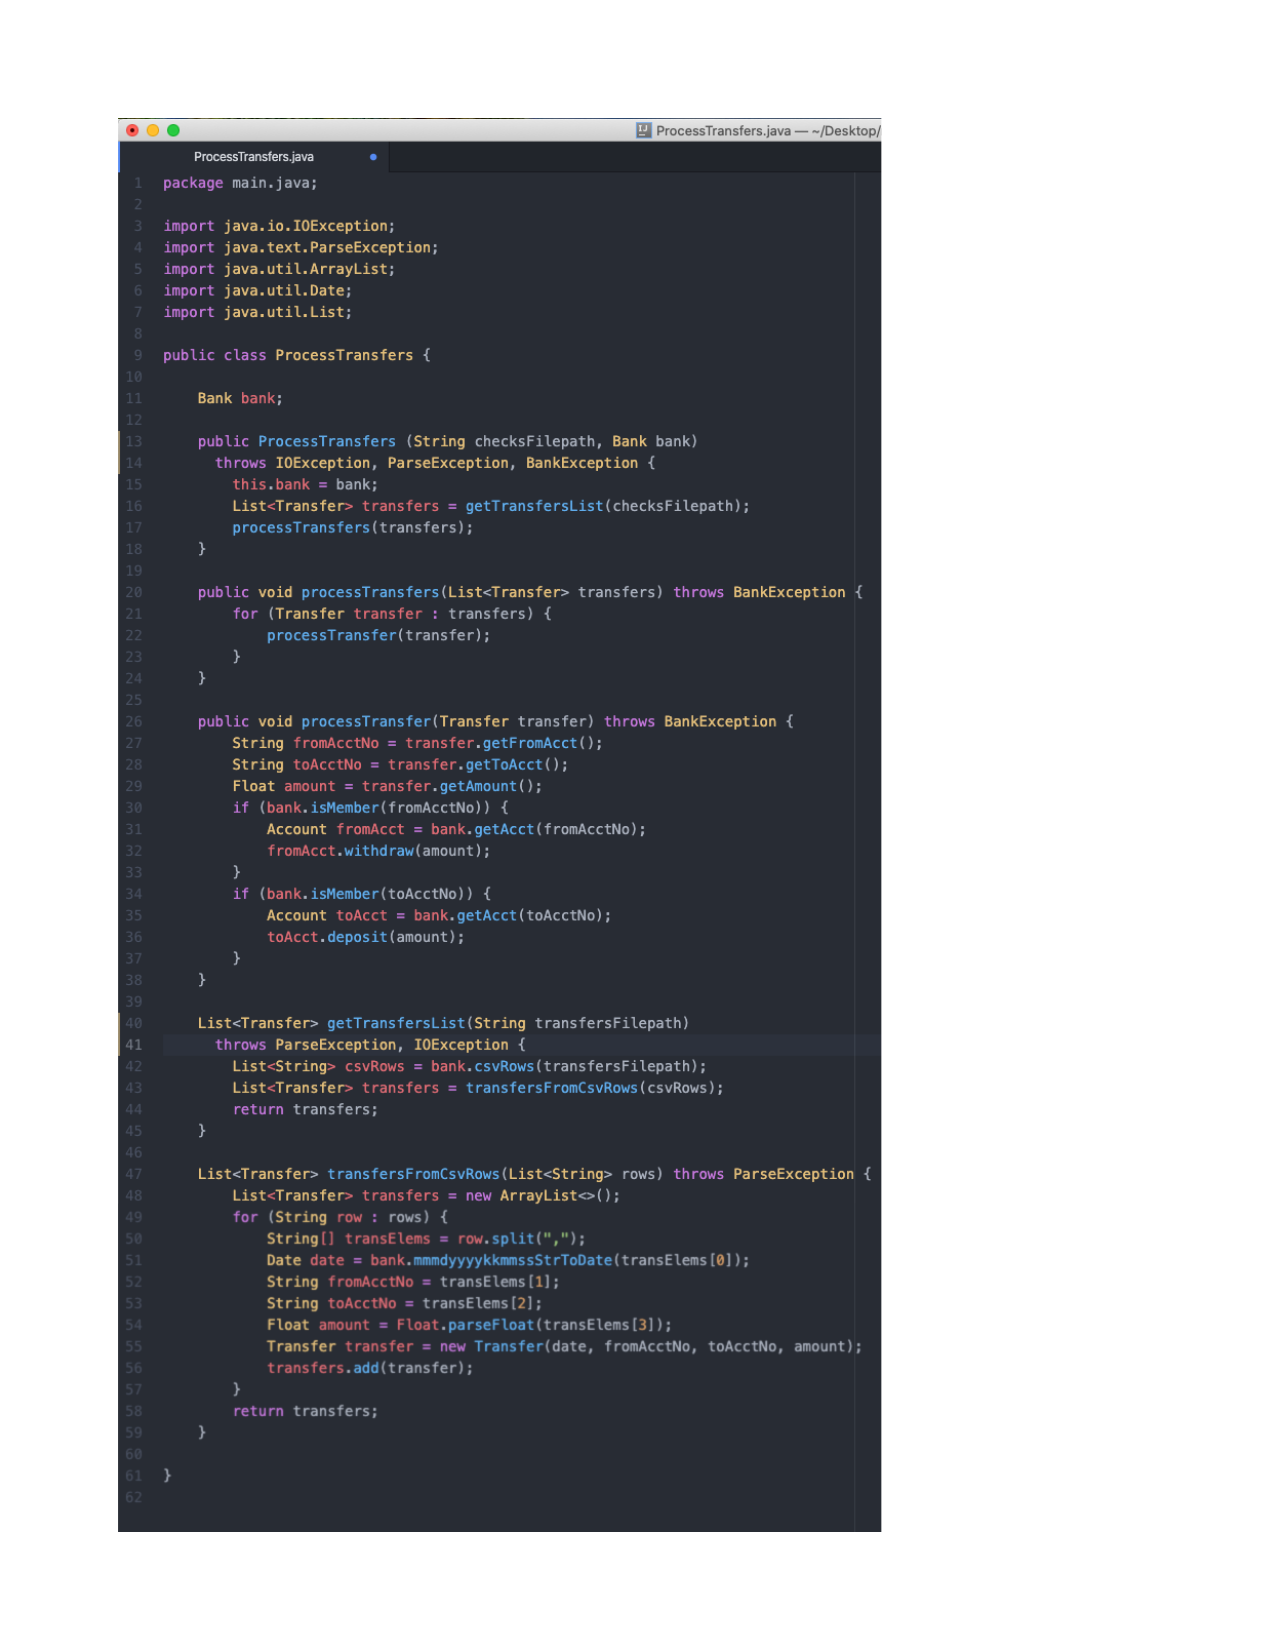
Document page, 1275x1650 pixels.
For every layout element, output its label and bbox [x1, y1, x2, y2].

picture [118, 118, 882, 1532]
